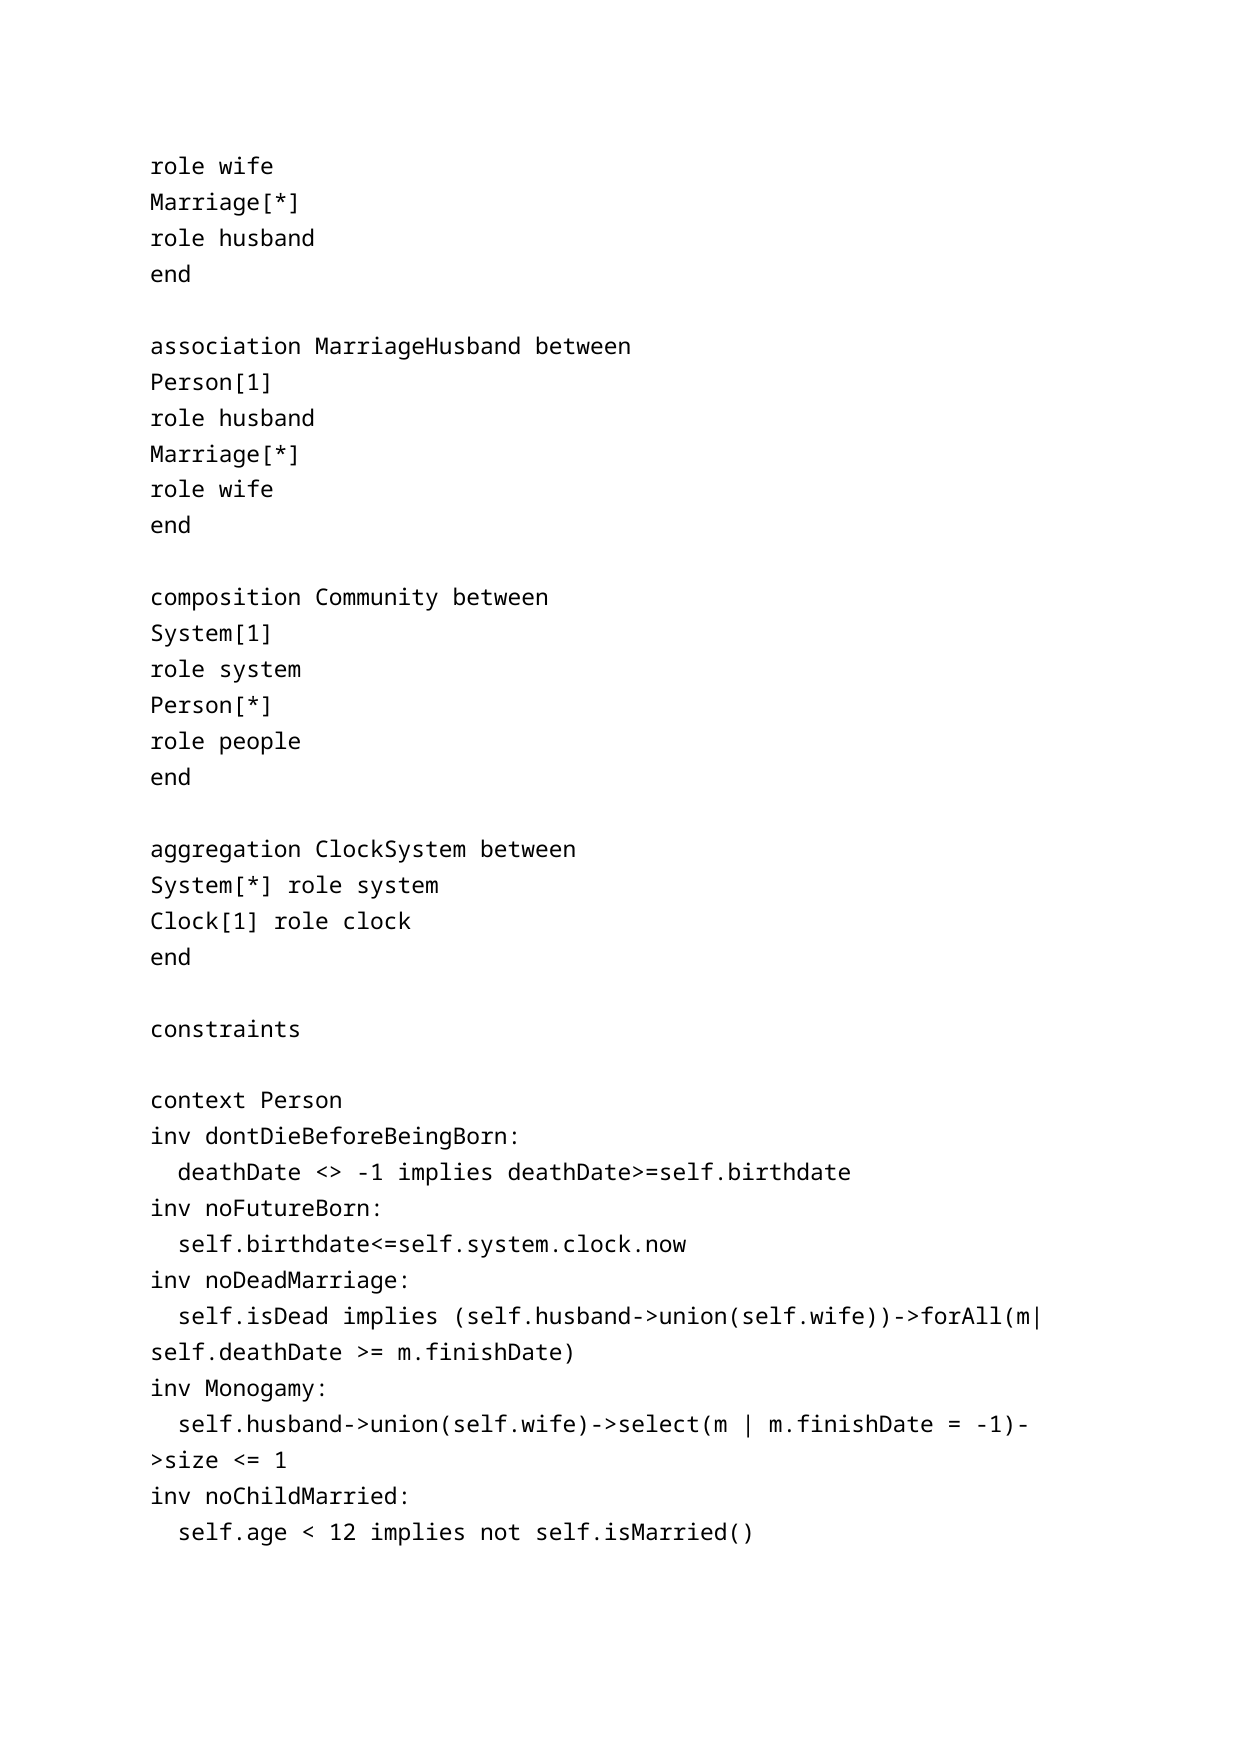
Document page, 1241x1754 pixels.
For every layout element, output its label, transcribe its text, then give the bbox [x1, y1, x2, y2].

text System[*] role system [150, 869, 1090, 900]
text inv noFutureBorn: [150, 1192, 1090, 1223]
text end [150, 941, 1090, 972]
text inv noDeadMarriage: [150, 1264, 1090, 1295]
text inv Monogamy: [150, 1372, 1090, 1403]
text role husband [150, 402, 1090, 433]
text Marriage[*] [150, 186, 1090, 217]
text deathDate <> -1 implies deathDate>=self.birthdate [150, 1156, 1090, 1187]
text role wife [150, 150, 1090, 181]
text constraints [150, 1012, 1090, 1044]
text end [150, 509, 1090, 541]
text composition Community between [150, 581, 1090, 612]
text end [150, 258, 1090, 289]
text System[1] [150, 617, 1090, 648]
text role wife [150, 473, 1090, 505]
text context Person [150, 1084, 1090, 1116]
text end [150, 761, 1090, 792]
text association MarriageHusband between [150, 330, 1090, 361]
text role system [150, 653, 1090, 684]
text Person[*] [150, 689, 1090, 720]
text Clock[1] role clock [150, 905, 1090, 936]
text self.birthdate<=self.system.clock.now [150, 1228, 1090, 1259]
text Person[1] [150, 366, 1090, 397]
text Marriage[*] [150, 437, 1090, 469]
text self.husband->union(self.wife)->select(m | m.finishDate = -1)->size <= 1 [150, 1408, 1090, 1475]
text inv noChildMarried: [150, 1480, 1090, 1511]
text self.isDead implies (self.husband->union(self.wife))->forAll(m| self.deathDate >= m.finishDate) [150, 1300, 1090, 1367]
text self.age < 12 implies not self.isMarried() [150, 1516, 1090, 1547]
text role husband [150, 222, 1090, 253]
text inv dontDieBeforeBeingBorn: [150, 1120, 1090, 1152]
text role people [150, 725, 1090, 756]
text aggregation ClockSystem between [150, 833, 1090, 864]
